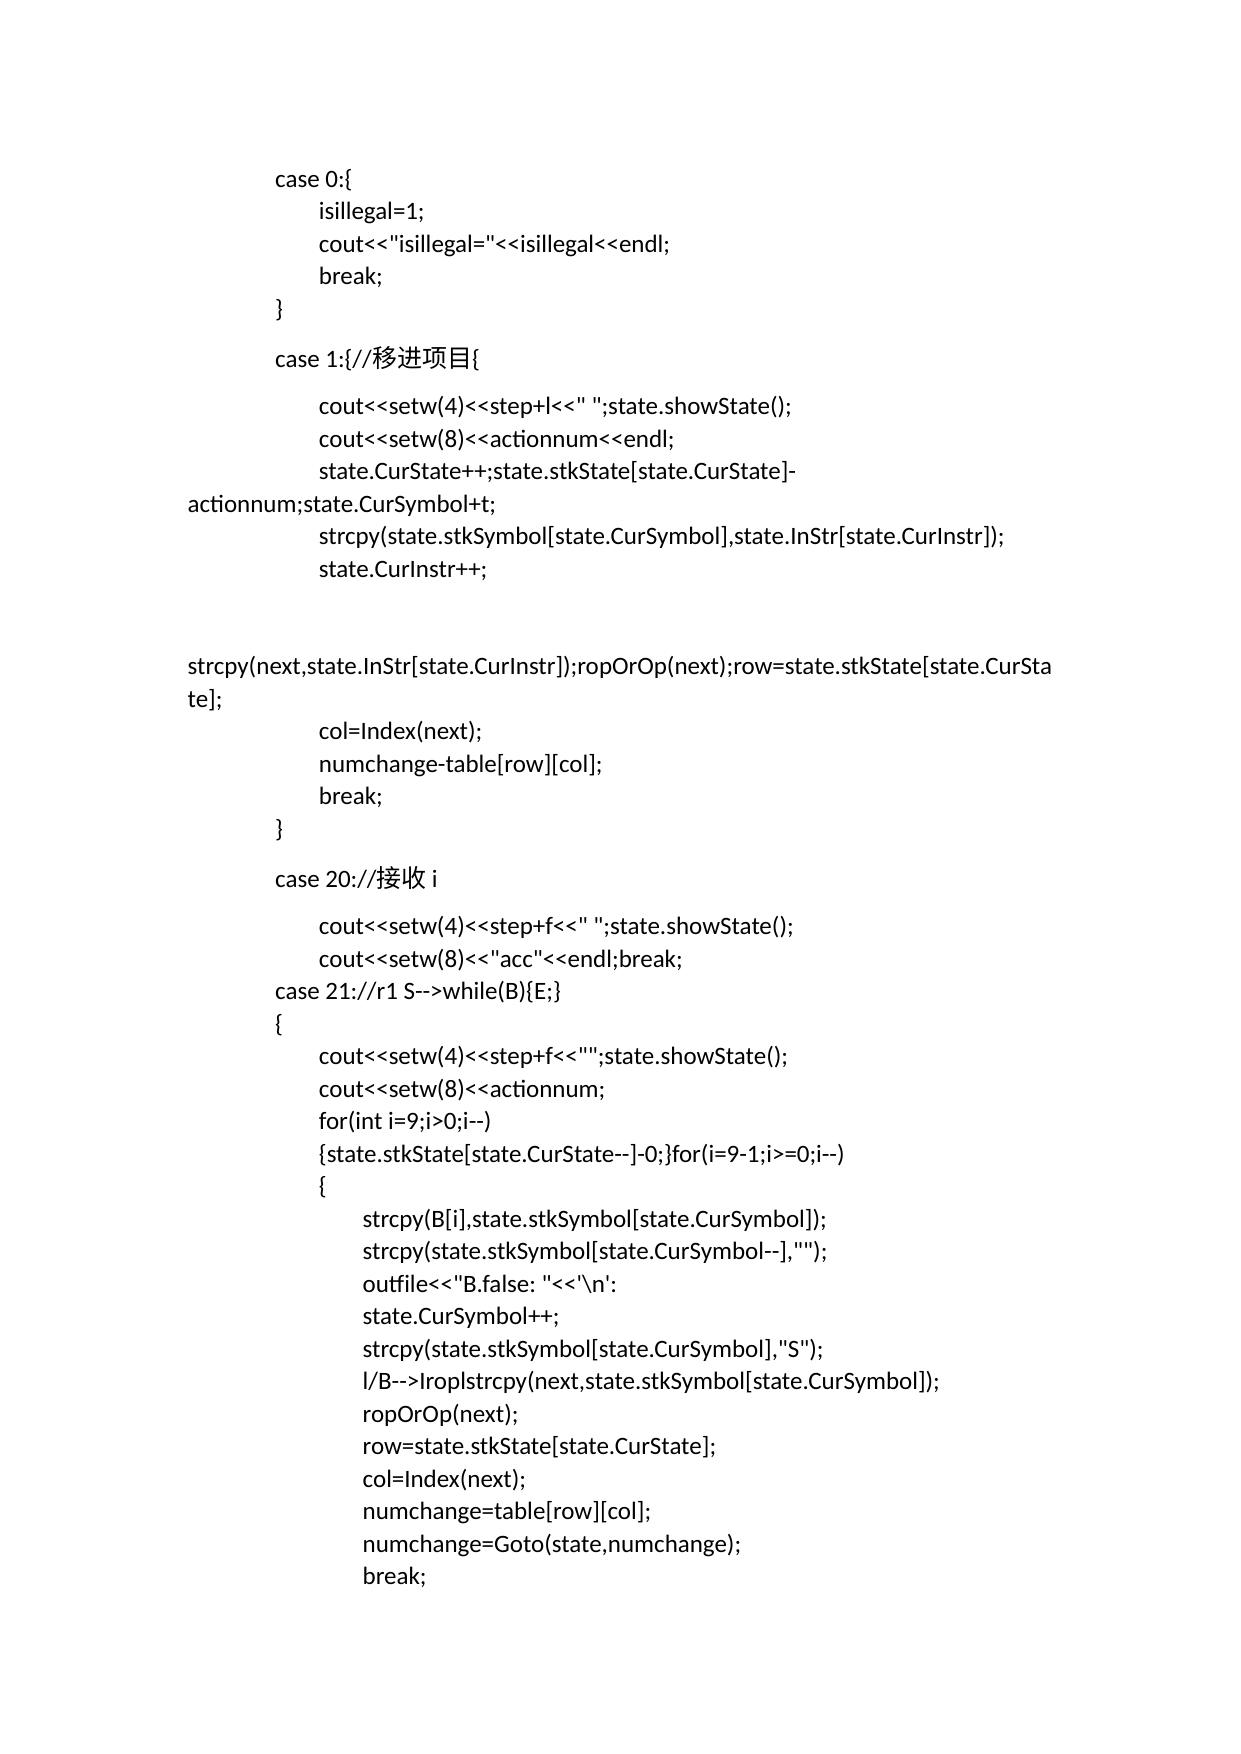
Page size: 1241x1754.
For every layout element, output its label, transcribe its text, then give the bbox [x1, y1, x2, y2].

text isillegal=1; [187, 194, 1053, 227]
text cout<<setw(8)<<"acc"<<endl;break; [187, 942, 1053, 974]
text case 0:{ [187, 162, 1053, 194]
text break; [187, 1559, 1053, 1592]
text col=Index(next); [187, 1462, 1053, 1494]
text strcpy(state.stkSymbol[state.CurSymbol--],""); [187, 1234, 1053, 1267]
text state.CurSymbol++; [187, 1299, 1053, 1332]
text cout<<setw(4)<<step+f<<" ";state.showState(); [187, 909, 1053, 942]
text cout<<"isillegal="<<isillegal<<endl; [187, 227, 1053, 259]
text strcpy(next,state.InStr[state.CurInstr]);ropOrOp(next);row=state.stkState[state.CurState]; [187, 584, 1053, 714]
text cout<<setw(8)<<actionnum<<endl; [187, 422, 1053, 454]
text col=Index(next); [187, 714, 1053, 747]
text cout<<setw(4)<<step+l<<" ";state.showState(); [187, 389, 1053, 422]
text {state.stkState[state.CurState--]-0;}for(i=9-1;i>=0;i--) [187, 1137, 1053, 1169]
text { [187, 1007, 1053, 1039]
text strcpy(state.stkSymbol[state.CurSymbol],"S"); [187, 1332, 1053, 1364]
text strcpy(B[i],state.stkSymbol[state.CurSymbol]); [187, 1202, 1053, 1234]
text } [187, 292, 1053, 324]
text row=state.stkState[state.CurState]; [187, 1429, 1053, 1462]
text for(int i=9;i>0;i--) [187, 1104, 1053, 1137]
text state.CurState++;state.stkState[state.CurState]-actionnum;state.CurSymbol+t; [187, 454, 1053, 519]
text cout<<setw(8)<<actionnum; [187, 1072, 1053, 1104]
text l/B-->Iroplstrcpy(next,state.stkSymbol[state.CurSymbol]); [187, 1364, 1053, 1397]
text case 1:{//移进项目{ [187, 324, 1053, 389]
text outfile<<"B.false: "<<'\n': [187, 1267, 1053, 1299]
text numchange-table[row][col]; [187, 747, 1053, 779]
text strcpy(state.stkSymbol[state.CurSymbol],state.InStr[state.CurInstr]); [187, 519, 1053, 552]
text case 21://r1 S-->while(B){E;} [187, 974, 1053, 1007]
text case 20://接收i [187, 844, 1053, 909]
text break; [187, 259, 1053, 292]
text cout<<setw(4)<<step+f<<"";state.showState(); [187, 1039, 1053, 1072]
text break; [187, 779, 1053, 812]
text ropOrOp(next); [187, 1397, 1053, 1429]
text state.CurInstr++; [187, 552, 1053, 584]
text numchange=table[row][col]; [187, 1494, 1053, 1527]
text numchange=Goto(state,numchange); [187, 1527, 1053, 1559]
text { [187, 1169, 1053, 1202]
text } [187, 812, 1053, 844]
